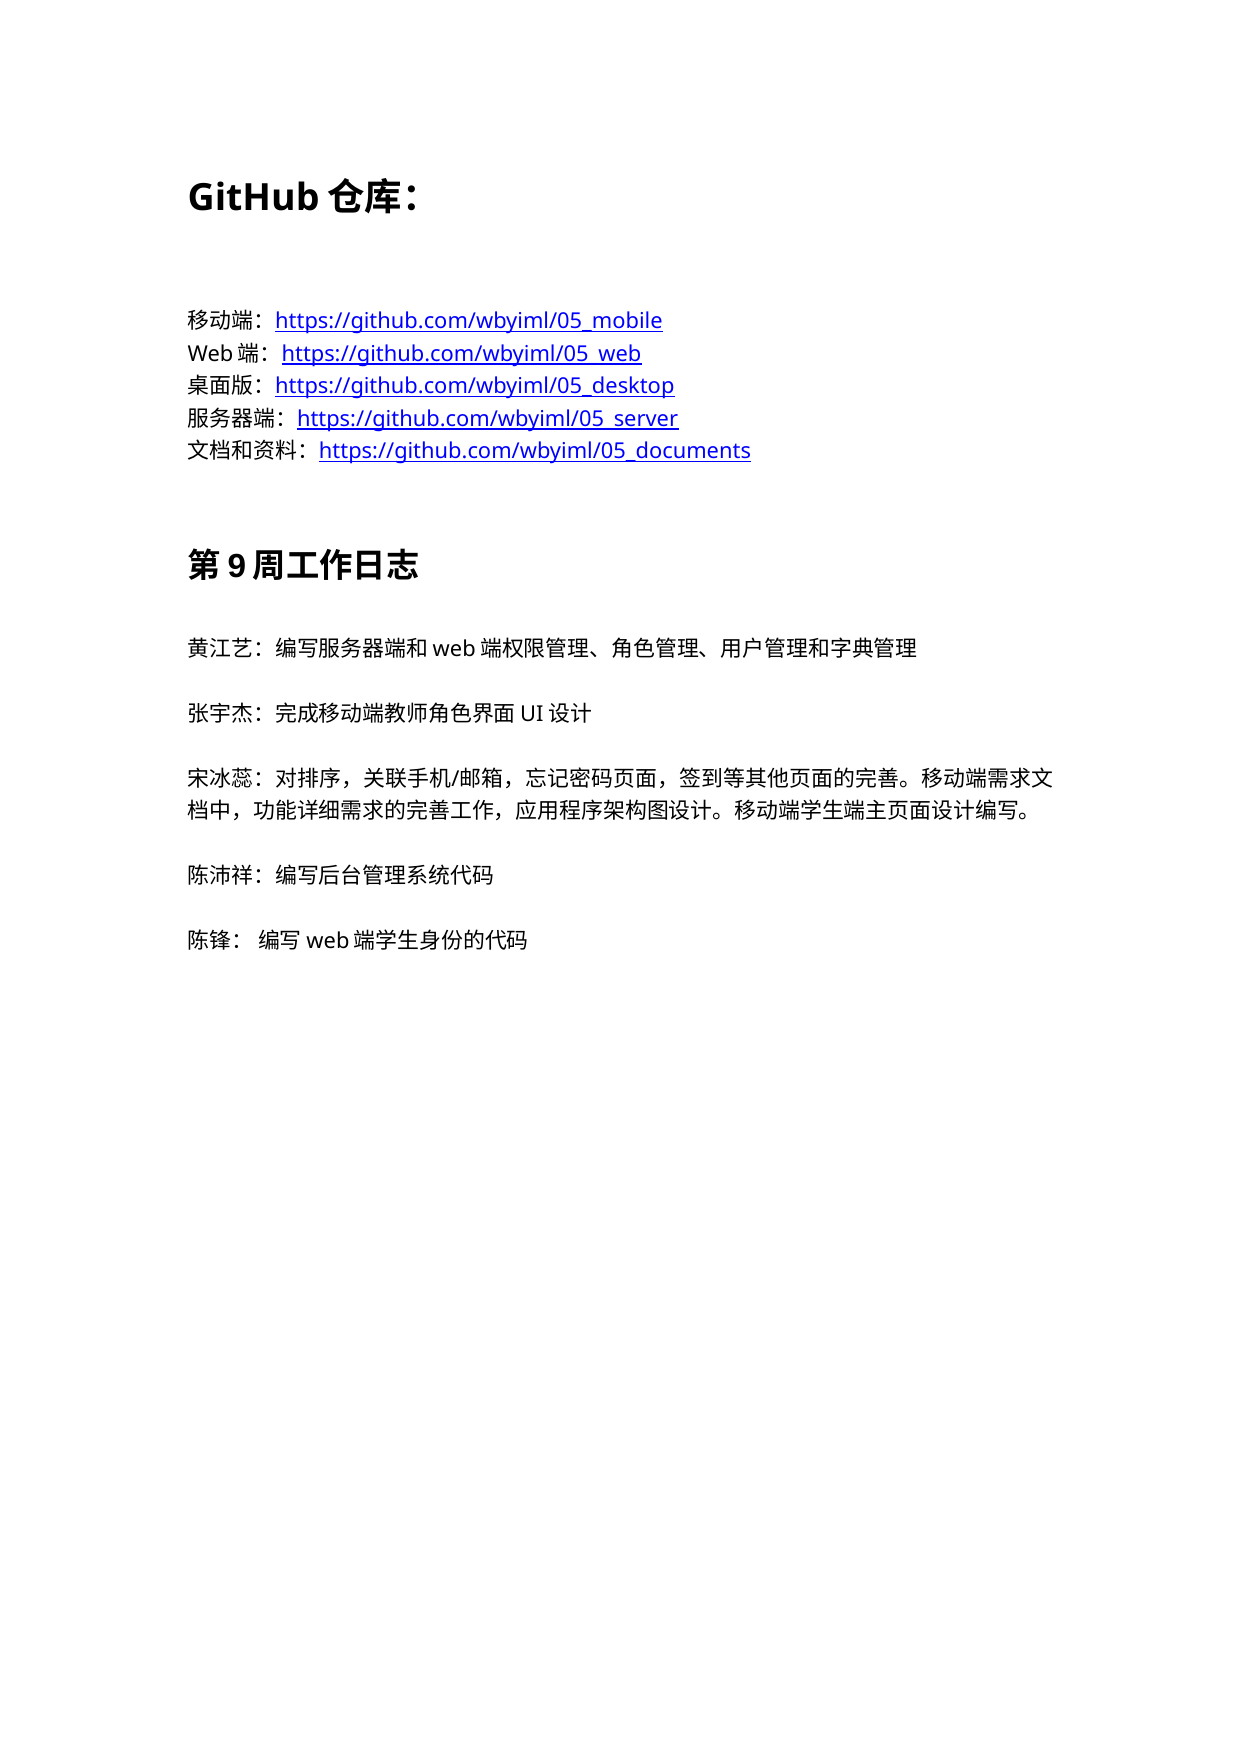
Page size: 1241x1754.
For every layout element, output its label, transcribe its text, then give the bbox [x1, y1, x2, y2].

text 陈沛祥：编写后台管理系统代码 [187, 858, 1053, 890]
subtitle 第9周工作日志 [187, 531, 1053, 596]
text 张宇杰：完成移动端教师角色界面UI设计 [187, 695, 1053, 728]
text Web端：https://github.com/wbyiml/05_web [187, 336, 1053, 368]
text 宋冰蕊：对排序，关联手机/邮箱，忘记密码页面，签到等其他页面的完善。移动端需求文档中，功能详细需求的完善工作，应用程序架构图设计。移动端学生端主页面设计编写。 [187, 760, 1053, 825]
text 文档和资料：https://github.com/wbyiml/05_documents [187, 433, 1053, 466]
text 桌面版：https://github.com/wbyiml/05_desktop [187, 368, 1053, 401]
text 黄江艺：编写服务器端和web端权限管理、角色管理、用户管理和字典管理 [187, 630, 1053, 663]
subtitle GitHub仓库： [187, 162, 1053, 227]
text 陈锋： 编写web端学生身份的代码 [187, 923, 1053, 955]
text 服务器端：https://github.com/wbyiml/05_server [187, 401, 1053, 433]
text 移动端：https://github.com/wbyiml/05_mobile [187, 303, 1053, 336]
